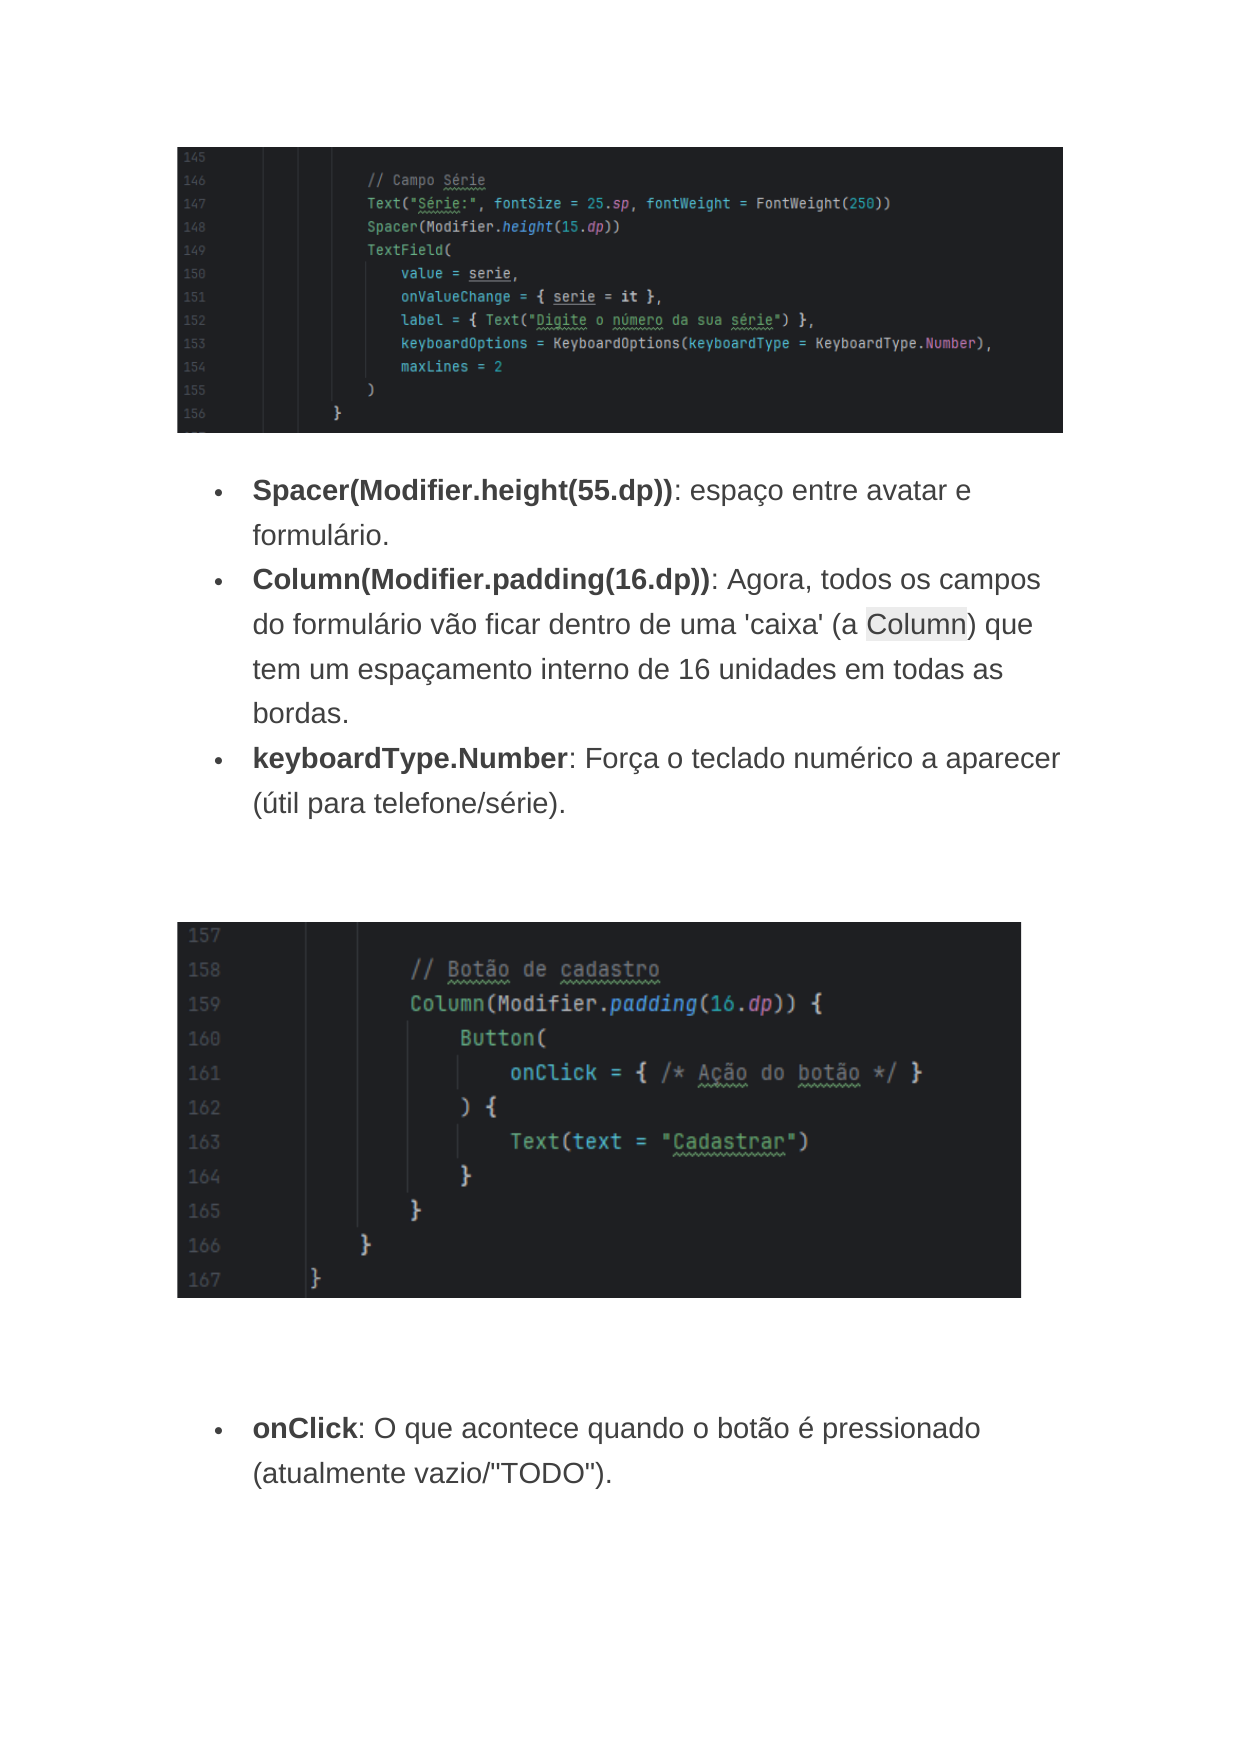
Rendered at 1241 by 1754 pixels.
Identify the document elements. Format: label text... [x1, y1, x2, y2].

picture [177, 922, 1022, 1298]
list keyboardType.Number: Força o teclado numérico a aparecer (útil para telefone/série). [215, 730, 1063, 819]
list Spacer(Modifier.height(55.dp)): espaço entre avatar e formulário. [215, 462, 1063, 551]
list onClick: O que acontece quando o botão é pressionado (atualmente vazio/"TODO"). [215, 1400, 1063, 1490]
picture [177, 147, 1063, 433]
list Column(Modifier.padding(16.dp)): Agora, todos os campos do formulário vão ficar dentro de uma 'caixa' (a Column) que tem um espaçamento interno de 16 unidades em todas as bordas. [215, 551, 1063, 730]
